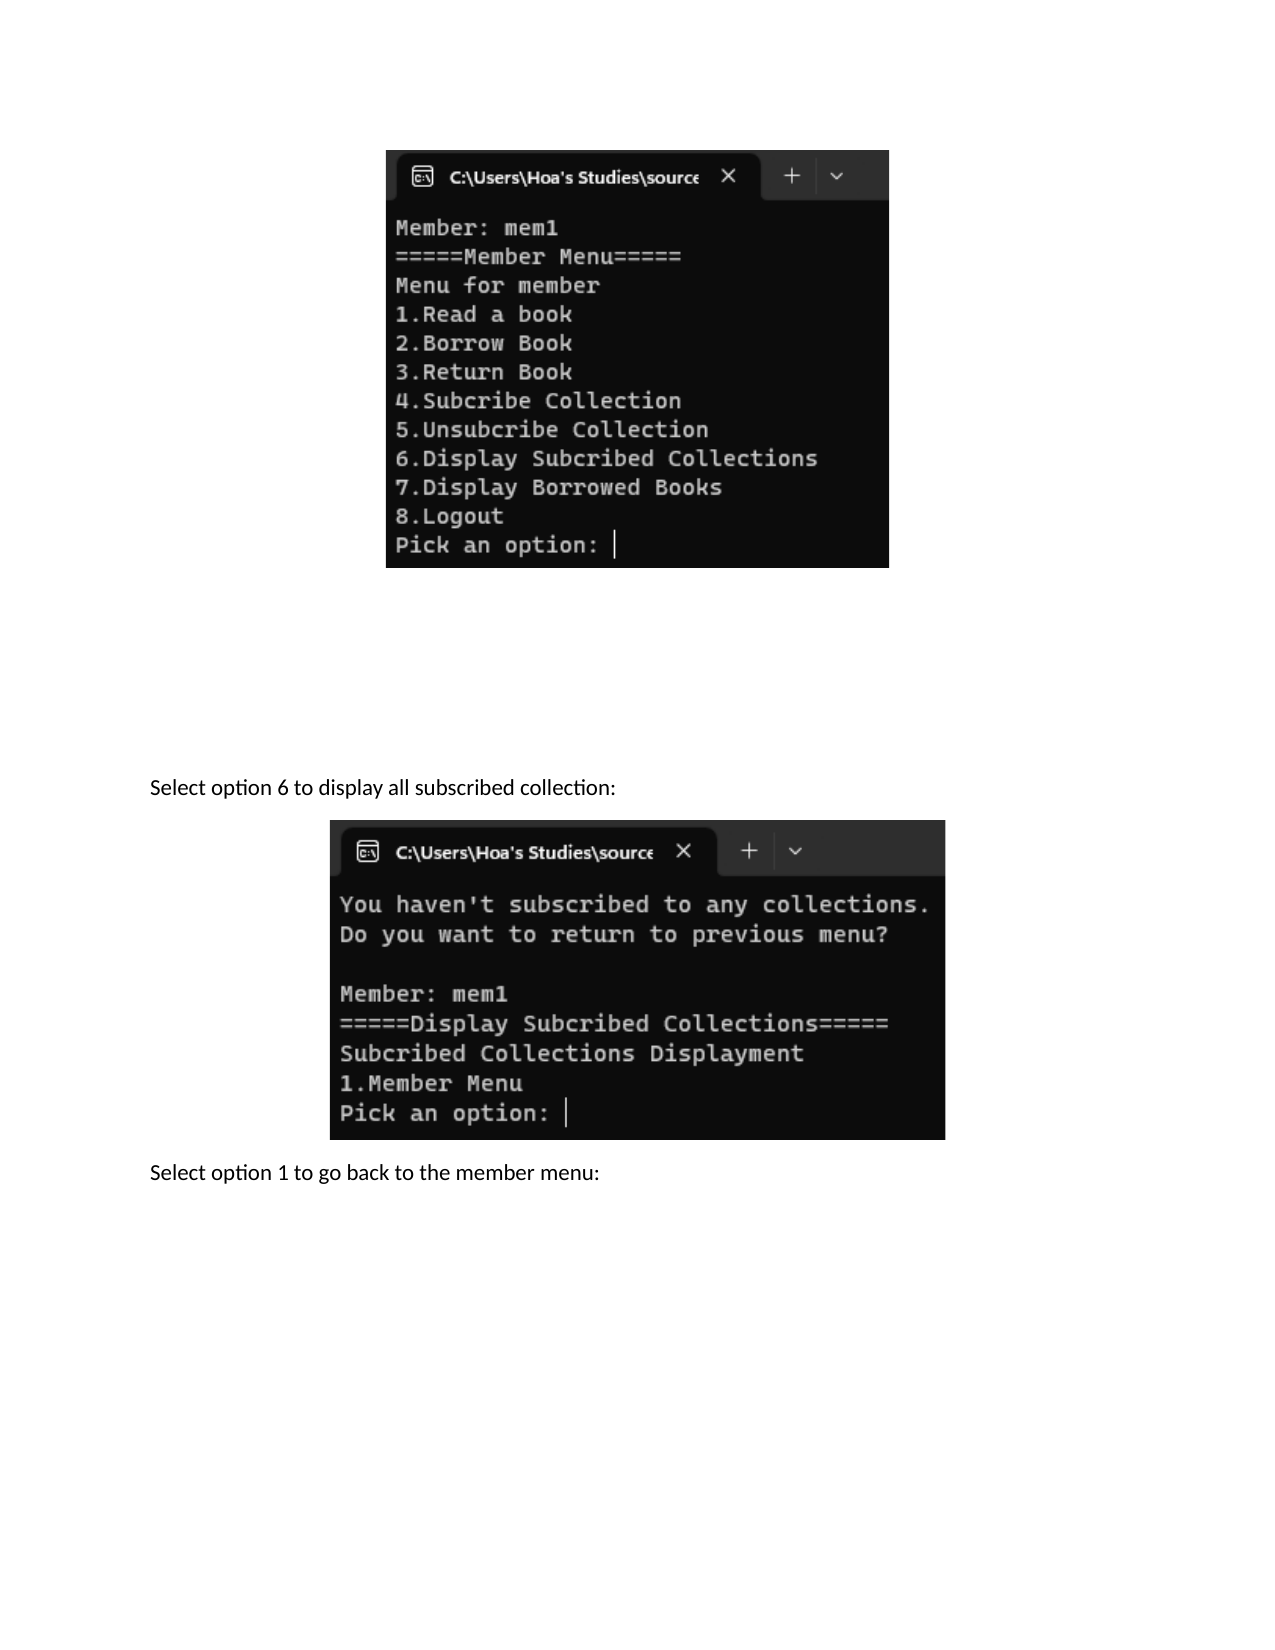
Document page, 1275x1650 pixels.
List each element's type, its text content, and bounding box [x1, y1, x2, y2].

picture [385, 150, 890, 568]
picture [329, 820, 946, 1140]
text Select option 6 to display all subscribed collection: [150, 773, 1125, 802]
text Select option 1 to go back to the member menu: [150, 1158, 1125, 1186]
